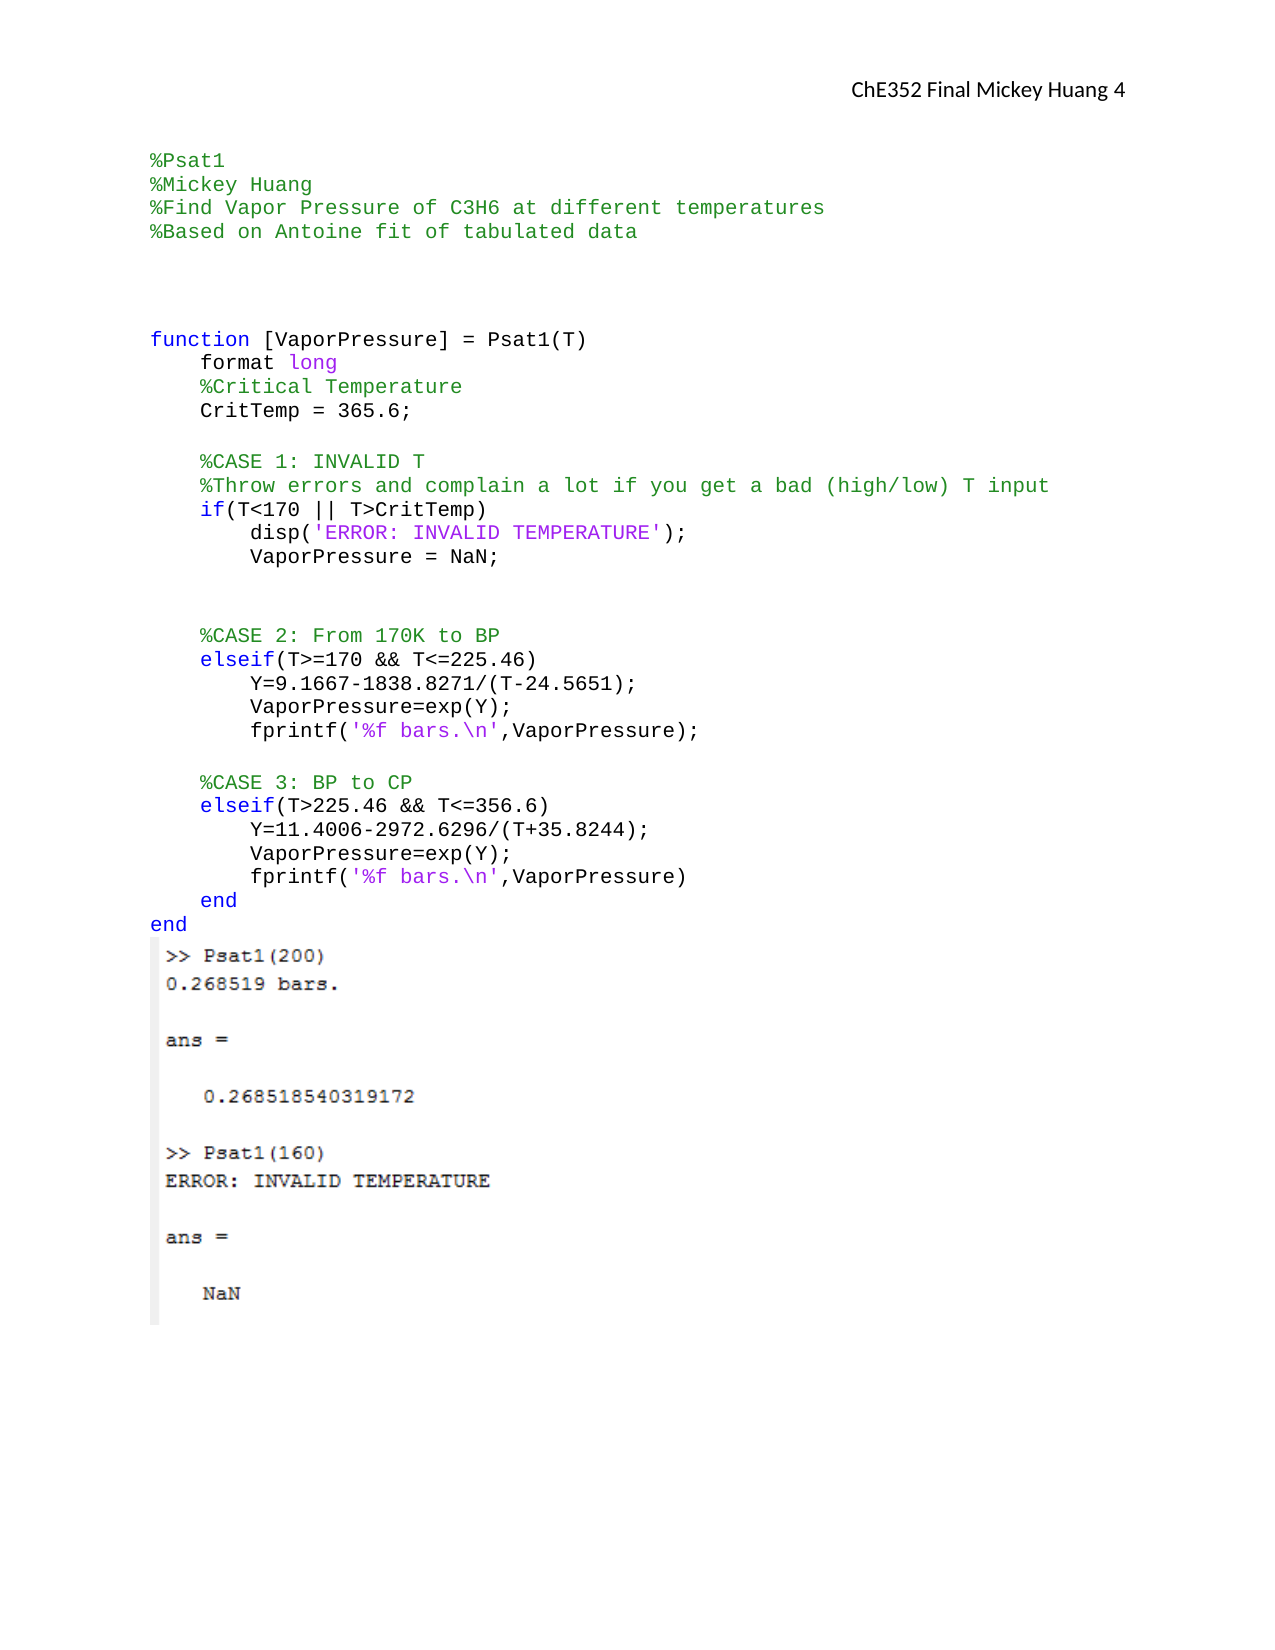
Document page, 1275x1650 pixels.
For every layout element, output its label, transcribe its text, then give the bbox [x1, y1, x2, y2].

text %CASE 1: INVALID T [150, 451, 1125, 475]
text Y=11.4006-2972.6296/(T+35.8244); [150, 819, 1125, 843]
text %Throw errors and complain a lot if you get a bad (high/low) T input [150, 475, 1125, 498]
text %Psat1 [150, 150, 1125, 174]
text fprintf('%f bars.\n',VaporPressure); [150, 720, 1125, 744]
text disp('ERROR: INVALID TEMPERATURE'); [150, 522, 1125, 546]
text %CASE 2: From 170K to BP [150, 626, 1125, 649]
text %Mickey Huang [150, 174, 1125, 197]
text fprintf('%f bars.\n',VaporPressure) [150, 866, 1125, 890]
text %CASE 3: BP to CP [150, 772, 1125, 795]
text end [150, 914, 1125, 937]
text Y=9.1667-1838.8271/(T-24.5651); [150, 673, 1125, 696]
text %Based on Antoine fit of tabulated data [150, 221, 1125, 244]
text elseif(T>=170 && T<=225.46) [150, 649, 1125, 673]
picture [150, 937, 635, 1325]
text CritTemp = 365.6; [150, 399, 1125, 423]
text VaporPressure=exp(Y); [150, 696, 1125, 720]
text VaporPressure = NaN; [150, 546, 1125, 569]
text %Critical Temperature [150, 376, 1125, 399]
text if(T<170 || T>CritTemp) [150, 498, 1125, 522]
text elseif(T>225.46 && T<=356.6) [150, 795, 1125, 819]
text function [VaporPressure] = Psat1(T) [150, 329, 1125, 352]
text %Find Vapor Pressure of C3H6 at different temperatures [150, 197, 1125, 221]
text end [150, 890, 1125, 914]
text format long [150, 352, 1125, 376]
text VaporPressure=exp(Y); [150, 843, 1125, 866]
